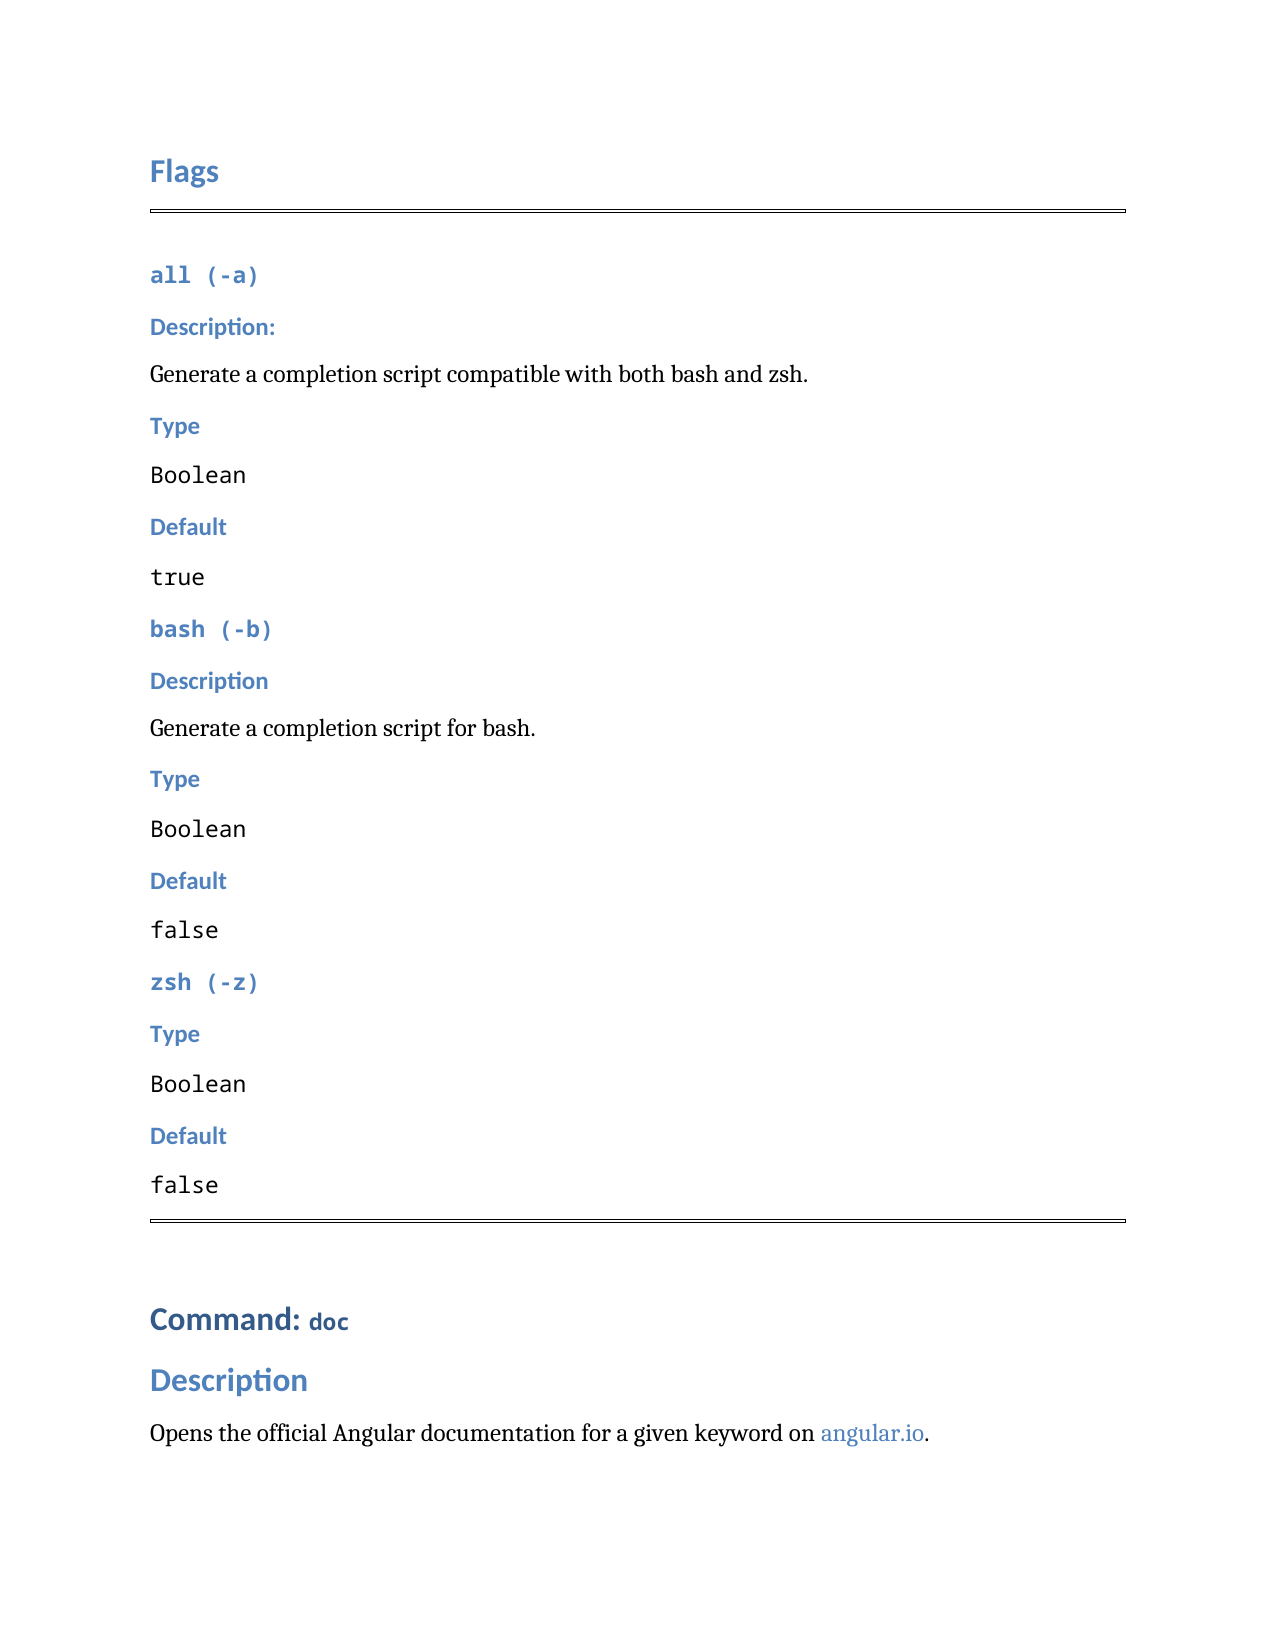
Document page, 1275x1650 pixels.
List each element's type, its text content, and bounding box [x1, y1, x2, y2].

subtitle Type [150, 764, 1125, 794]
subtitle Default [150, 511, 1125, 542]
subtitle Description [150, 665, 1125, 695]
subtitle bash (-b) [150, 613, 1125, 644]
text Boolean [150, 1068, 1125, 1099]
text Opens the official Angular documentation for a given keyword on angular.io. [150, 1419, 1125, 1448]
text Boolean [150, 813, 1125, 844]
text false [150, 914, 1125, 946]
subtitle Description: [150, 311, 1125, 342]
text Generate a completion script for bash. [150, 714, 1125, 743]
text true [150, 561, 1125, 592]
text Boolean [150, 459, 1125, 491]
subtitle all (-a) [150, 259, 1125, 290]
subtitle Default [150, 865, 1125, 896]
subtitle Flags [150, 150, 1125, 191]
subtitle Command: doc [150, 1298, 1125, 1338]
subtitle Default [150, 1120, 1125, 1150]
subtitle Description [150, 1359, 1125, 1400]
text false [150, 1169, 1125, 1200]
subtitle Type [150, 410, 1125, 441]
text Generate a completion script compatible with both bash and zsh. [150, 360, 1125, 389]
subtitle Type [150, 1018, 1125, 1049]
subtitle zsh (-z) [150, 966, 1125, 998]
